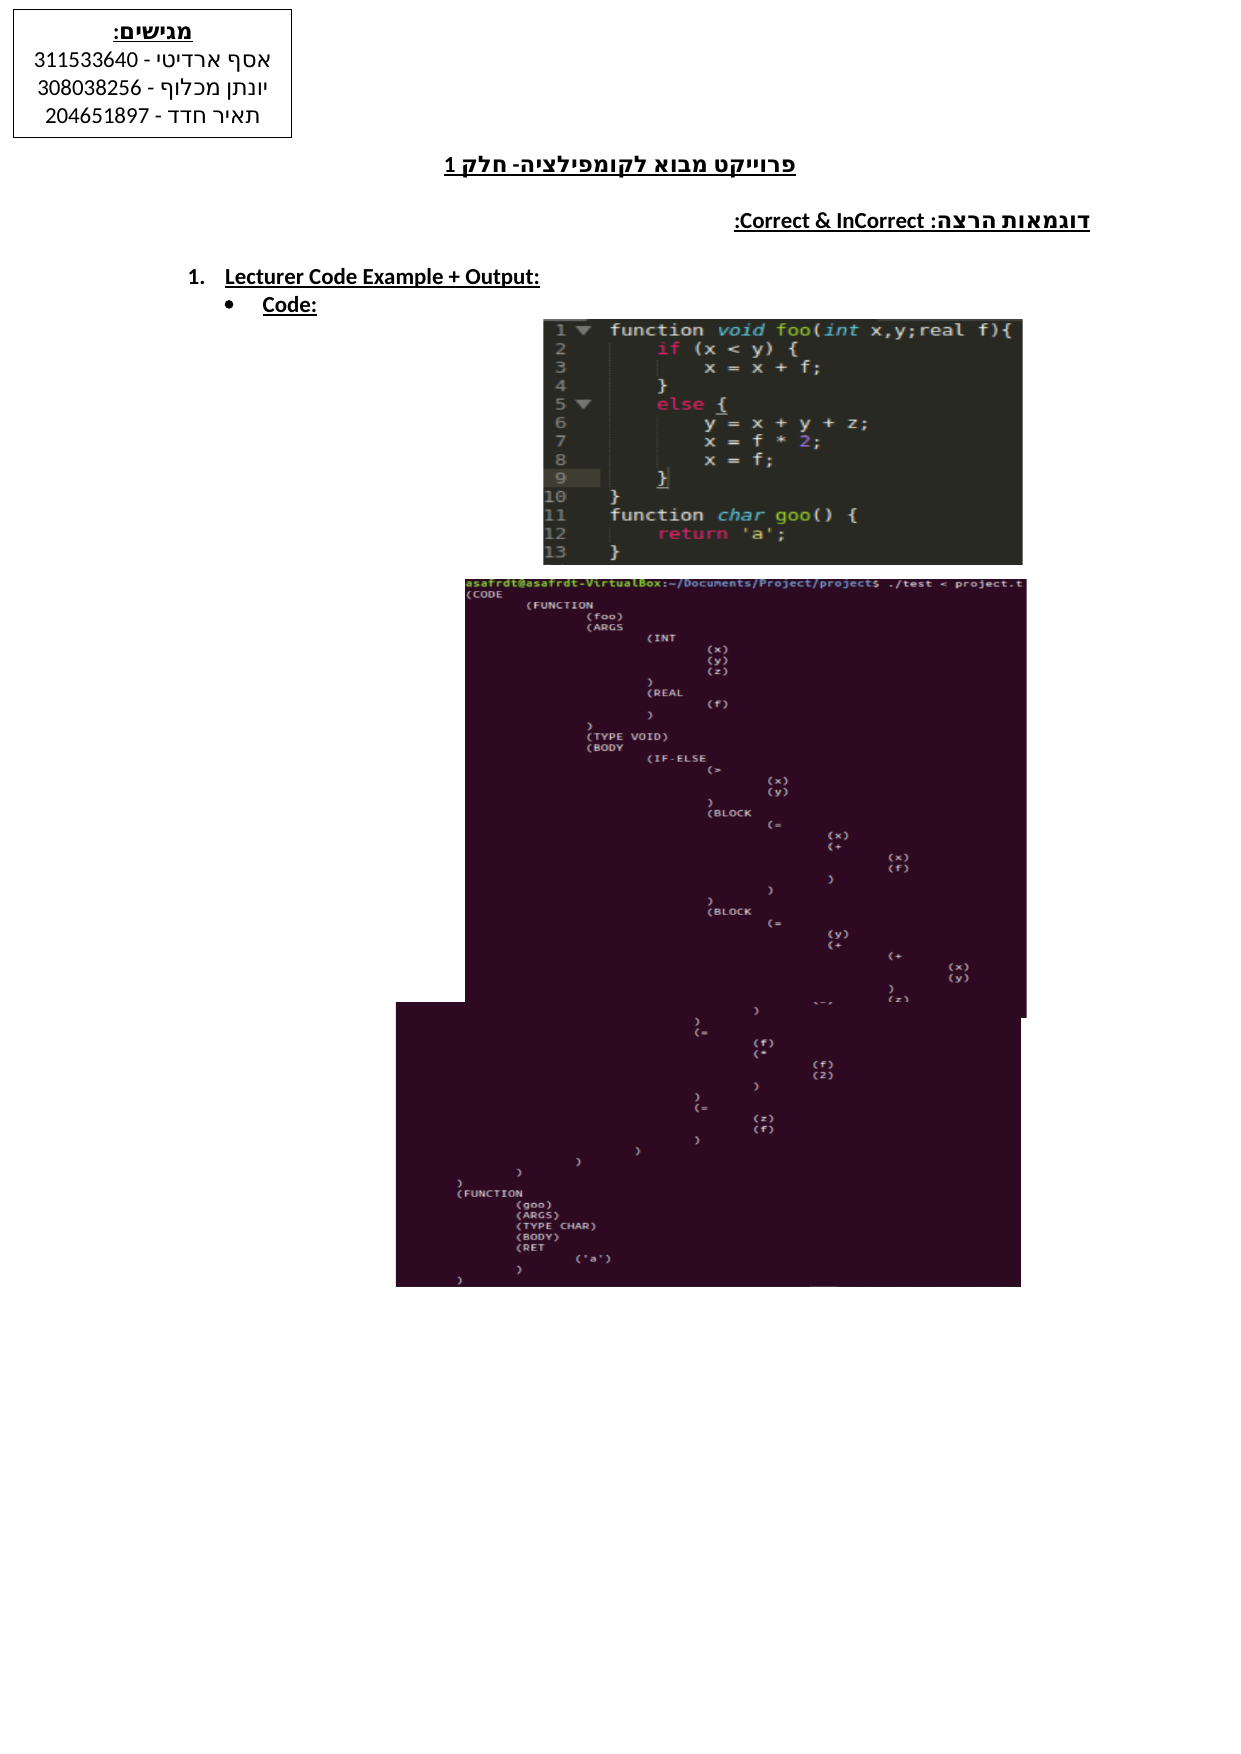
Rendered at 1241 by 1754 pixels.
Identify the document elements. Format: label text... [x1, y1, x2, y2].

picture [395, 579, 1027, 1287]
list Code: [225, 290, 1090, 318]
list Lecturer Code Example + Output: [187, 262, 1090, 290]
picture [543, 319, 1023, 565]
text דוגמאות הרצה: Correct & InCorrect: [150, 206, 1090, 234]
text פרוייקט מבוא לקומפילציה- חלק 1 [150, 150, 1090, 178]
